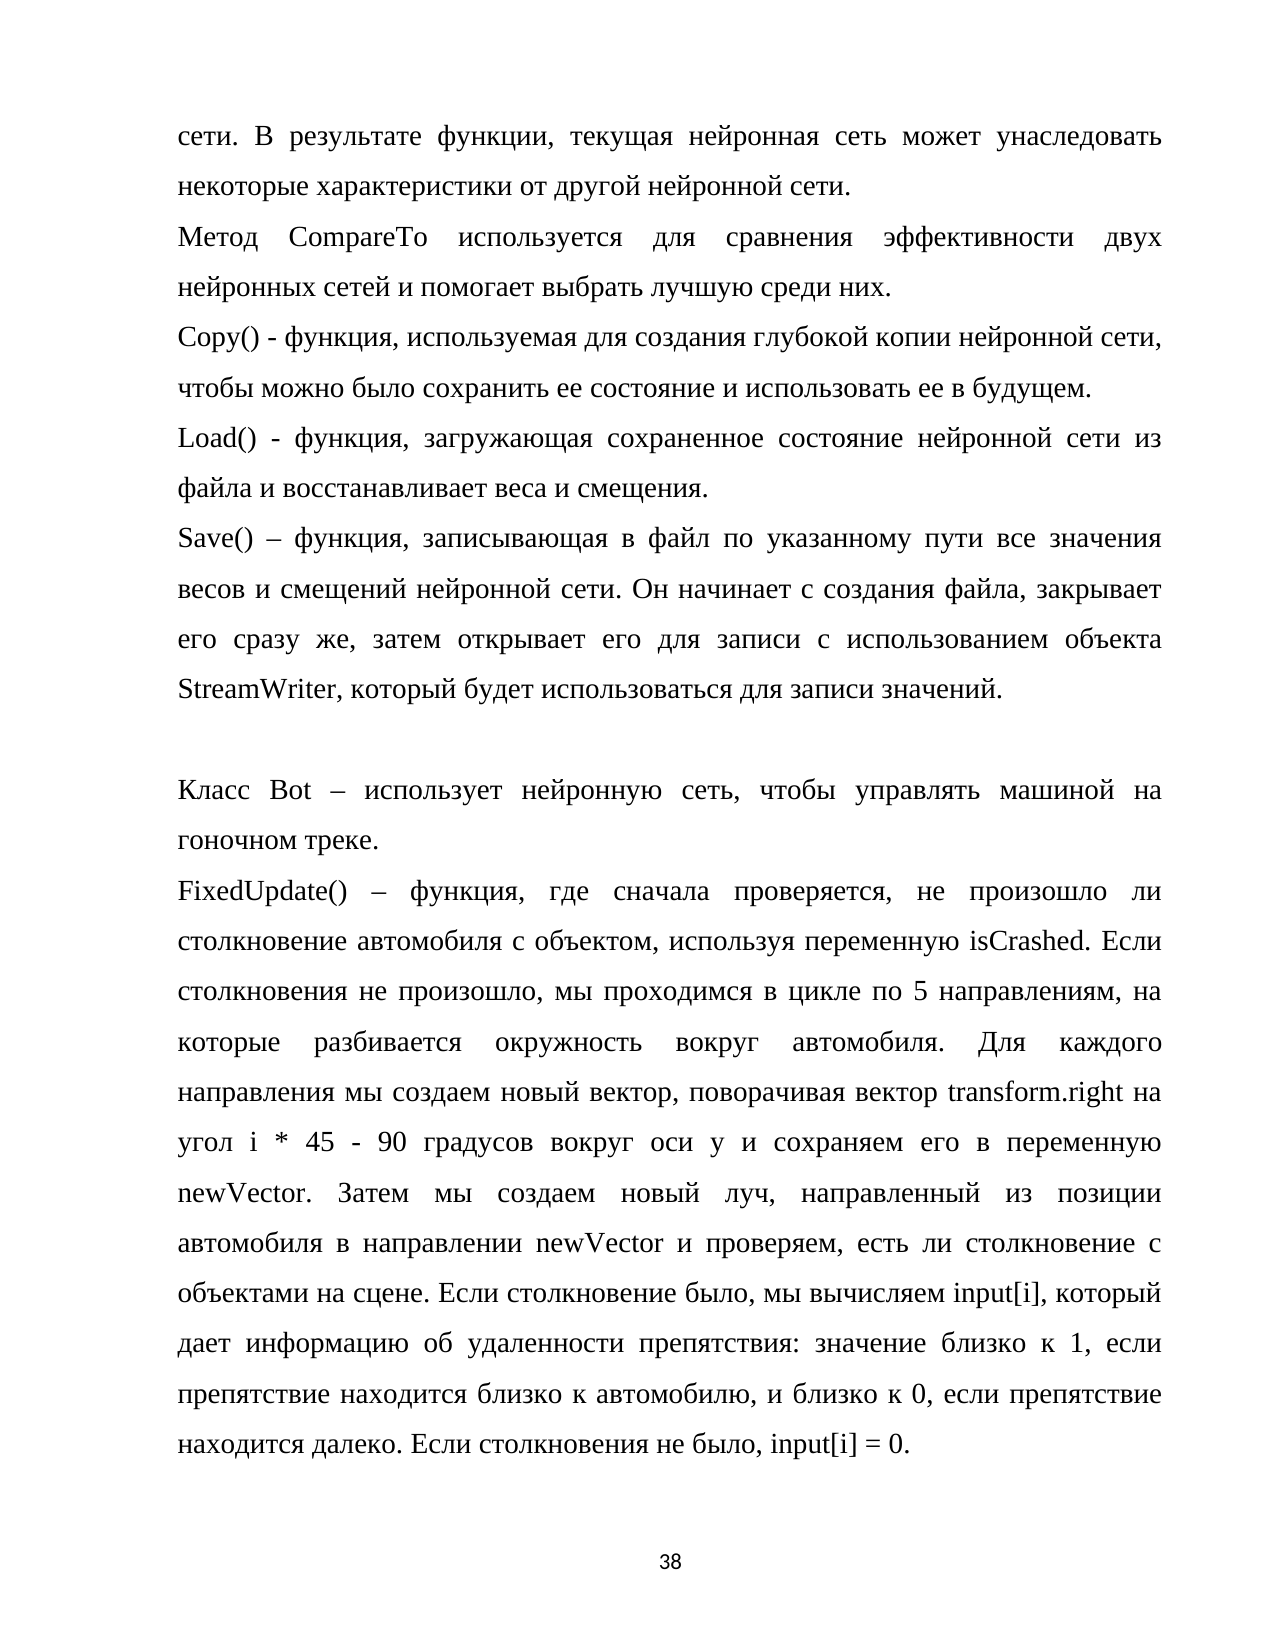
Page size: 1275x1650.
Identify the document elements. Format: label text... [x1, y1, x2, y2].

text Класс Bot – использует нейронную сеть, чтобы управлять машиной на гоночном треке. [177, 772, 1163, 856]
text Метод CompareTo используется для сравнения эффективности двух нейронных сетей и помогает выбрать лучшую среди них. [177, 219, 1163, 303]
text Load() - функция, загружающая сохраненное состояние нейронной сети из файла и восстанавливает веса и смещения. [177, 420, 1163, 504]
text Save() – функция, записывающая в файл по указанному пути все значения весов и смещений нейронной сети. Он начинает с создания файла, закрывает его сразу же, затем открывает его для записи с использованием объекта StreamWriter, который будет использоваться для записи значений. [177, 521, 1163, 705]
text Copy() - функция, используемая для создания глубокой копии нейронной сети, чтобы можно было сохранить ее состояние и использовать ее в будущем. [177, 319, 1163, 403]
text FixedUpdate() – функция, где сначала проверяется, не произошло ли столкновение автомобиля с объектом, используя переменную isCrashed. Если столкновения не произошло, мы проходимся в цикле по 5 направлениям, на которые разбивается окружность вокруг автомобиля. Для каждого направления мы создаем новый вектор, поворачивая вектор transform.right на угол i * 45 - 90 градусов вокруг оси y и сохраняем его в переменную newVector. Затем мы создаем новый луч, направленный из позиции автомобиля в направлении newVector и проверяем, есть ли столкновение с объектами на сцене. Если столкновение было, мы вычисляем input[i], который дает информацию об удаленности препятствия: значение близко к 1, если препятствие находится близко к автомобилю, и близко к 0, если препятствие находится далеко. Если столкновения не было, input[i] = 0. [177, 873, 1163, 1460]
